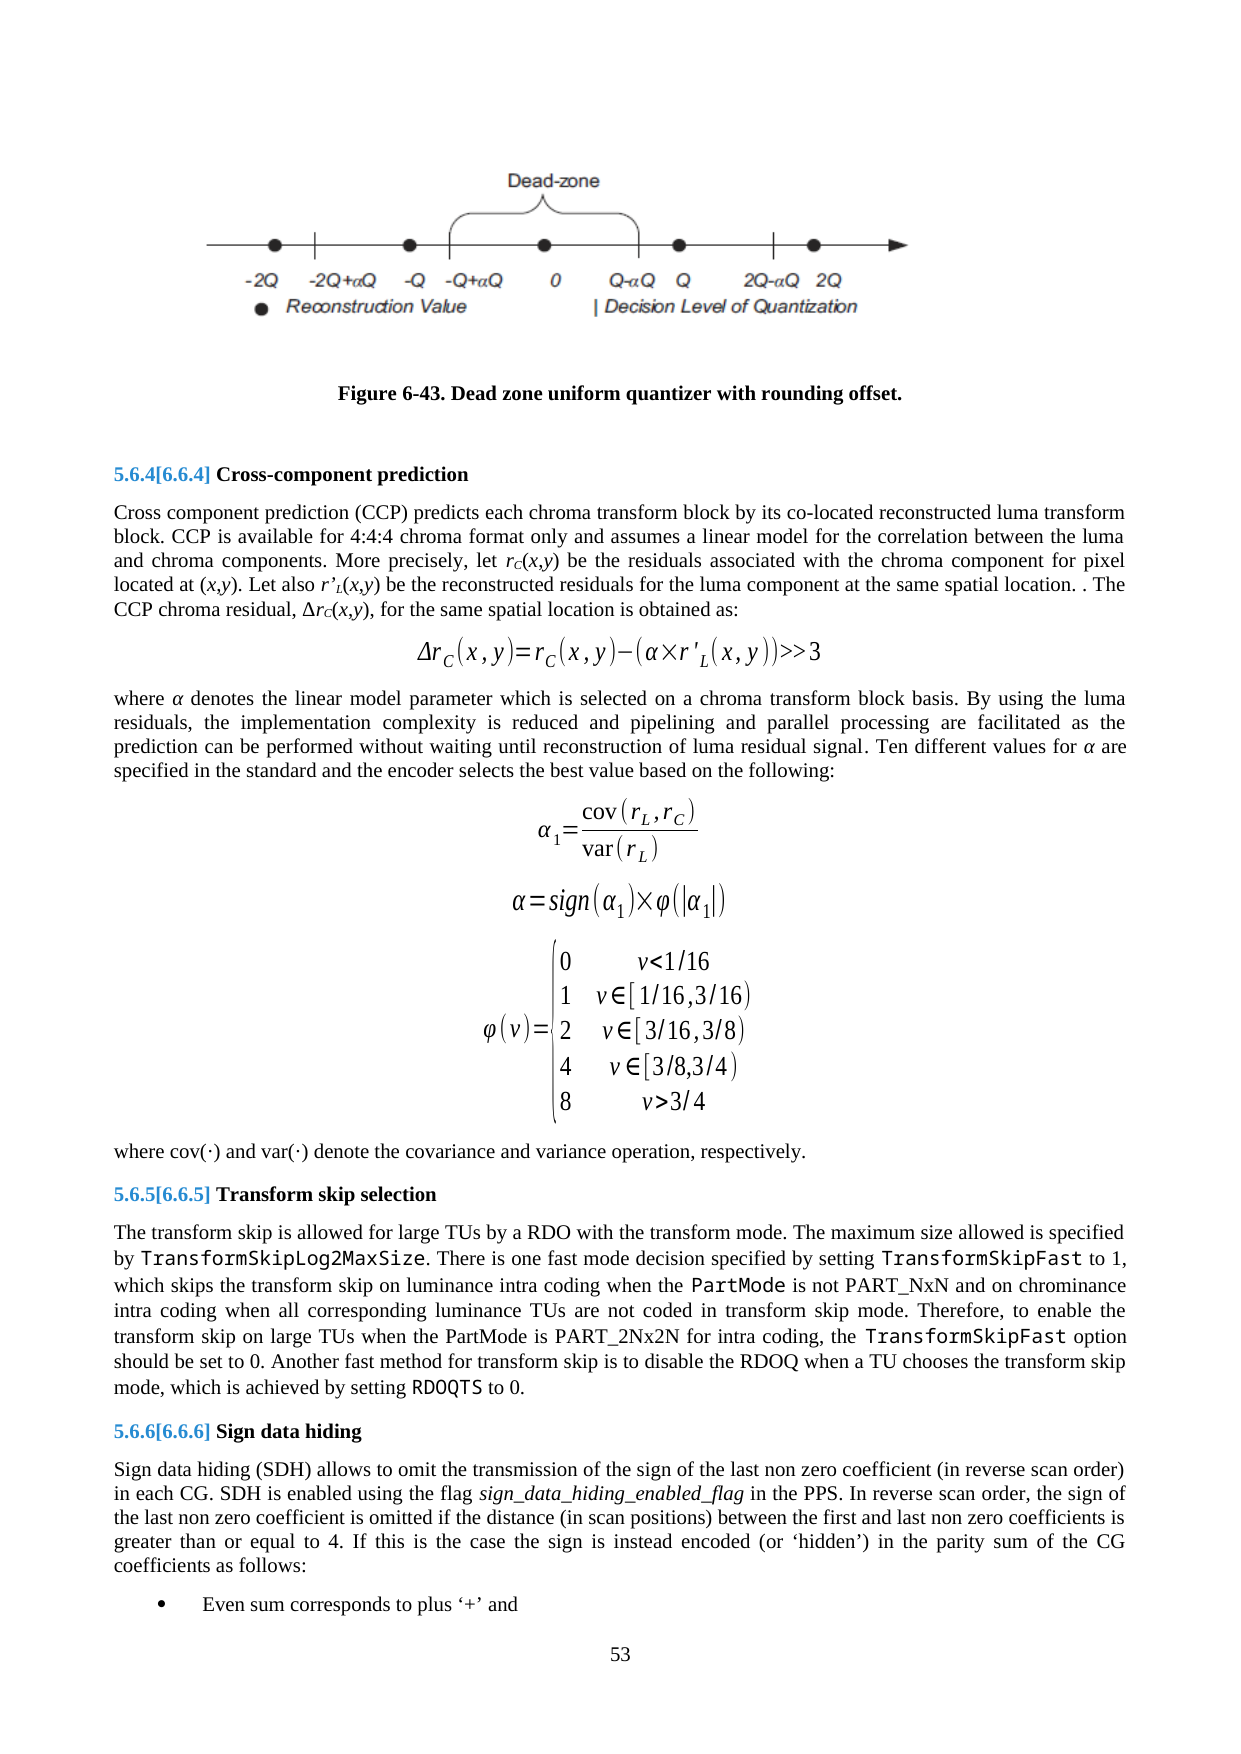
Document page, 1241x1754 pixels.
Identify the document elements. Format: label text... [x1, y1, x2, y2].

picture [196, 113, 1045, 356]
subtitle Cross-component prediction [113, 462, 1127, 486]
text Cross component prediction (CCP) predicts each chroma transform block by its co-located reconstructed luma transform block. CCP is available for 4:4:4 chroma format only and assumes a linear model for the correlation between the luma and chroma components. More precisely, let rC(x,y) be the residuals associated with the chroma component for pixel located at (x,y). Let also r’L(x,y) be the reconstructed residuals for the luma component at the same spatial location. . The CCP chroma residual, ΔrC(x,y), for the same spatial location is obtained as: [113, 500, 1127, 621]
subtitle Transform skip selection [113, 1182, 1127, 1206]
list Even sum corresponds to plus ‘+’ and [158, 1591, 1127, 1616]
text The transform skip is allowed for large TUs by a RDO with the transform mode. The maximum size allowed is specified by TransformSkipLog2MaxSize. There is one fast mode decision specified by setting TransformSkipFast to 1, which skips the transform skip on luminance intra coding when the PartMode is not PART_NxN and on chrominance intra coding when all corresponding luminance TUs are not coded in transform skip mode. Therefore, to enable the transform skip on large TUs when the PartMode is PART_2Nx2N for intra coding, the TransformSkipFast option should be set to 0. Another fast method for transform skip is to disable the RDOQ when a TU chooses the transform skip mode, which is achieved by setting RDOQTS to 0. [113, 1220, 1127, 1400]
text where α denotes the linear model parameter which is selected on a chroma transform block basis. By using the luma residuals, the implementation complexity is reduced and pipelining and parallel processing are facilitated as the prediction can be performed without waiting until reconstruction of luma residual signal. Ten different values for α are specified in the standard and the encoder selects the best value based on the following: [113, 686, 1127, 782]
text where cov(·) and var(·) denote the covariance and variance operation, respectively. [113, 1139, 1127, 1163]
text Sign data hiding (SDH) allows to omit the transmission of the sign of the last non zero coefficient (in reverse scan order) in each CG. SDH is enabled using the flag sign_data_hiding_enabled_flag in the PPS. In reverse scan order, the sign of the last non zero coefficient is omitted if the distance (in scan positions) between the first and last non zero coefficients is greater than or equal to 4. If this is the case the sign is instead encoded (or ‘hidden’) in the parity sum of the CG coefficients as follows: [113, 1457, 1127, 1577]
subtitle Sign data hiding [113, 1419, 1127, 1443]
